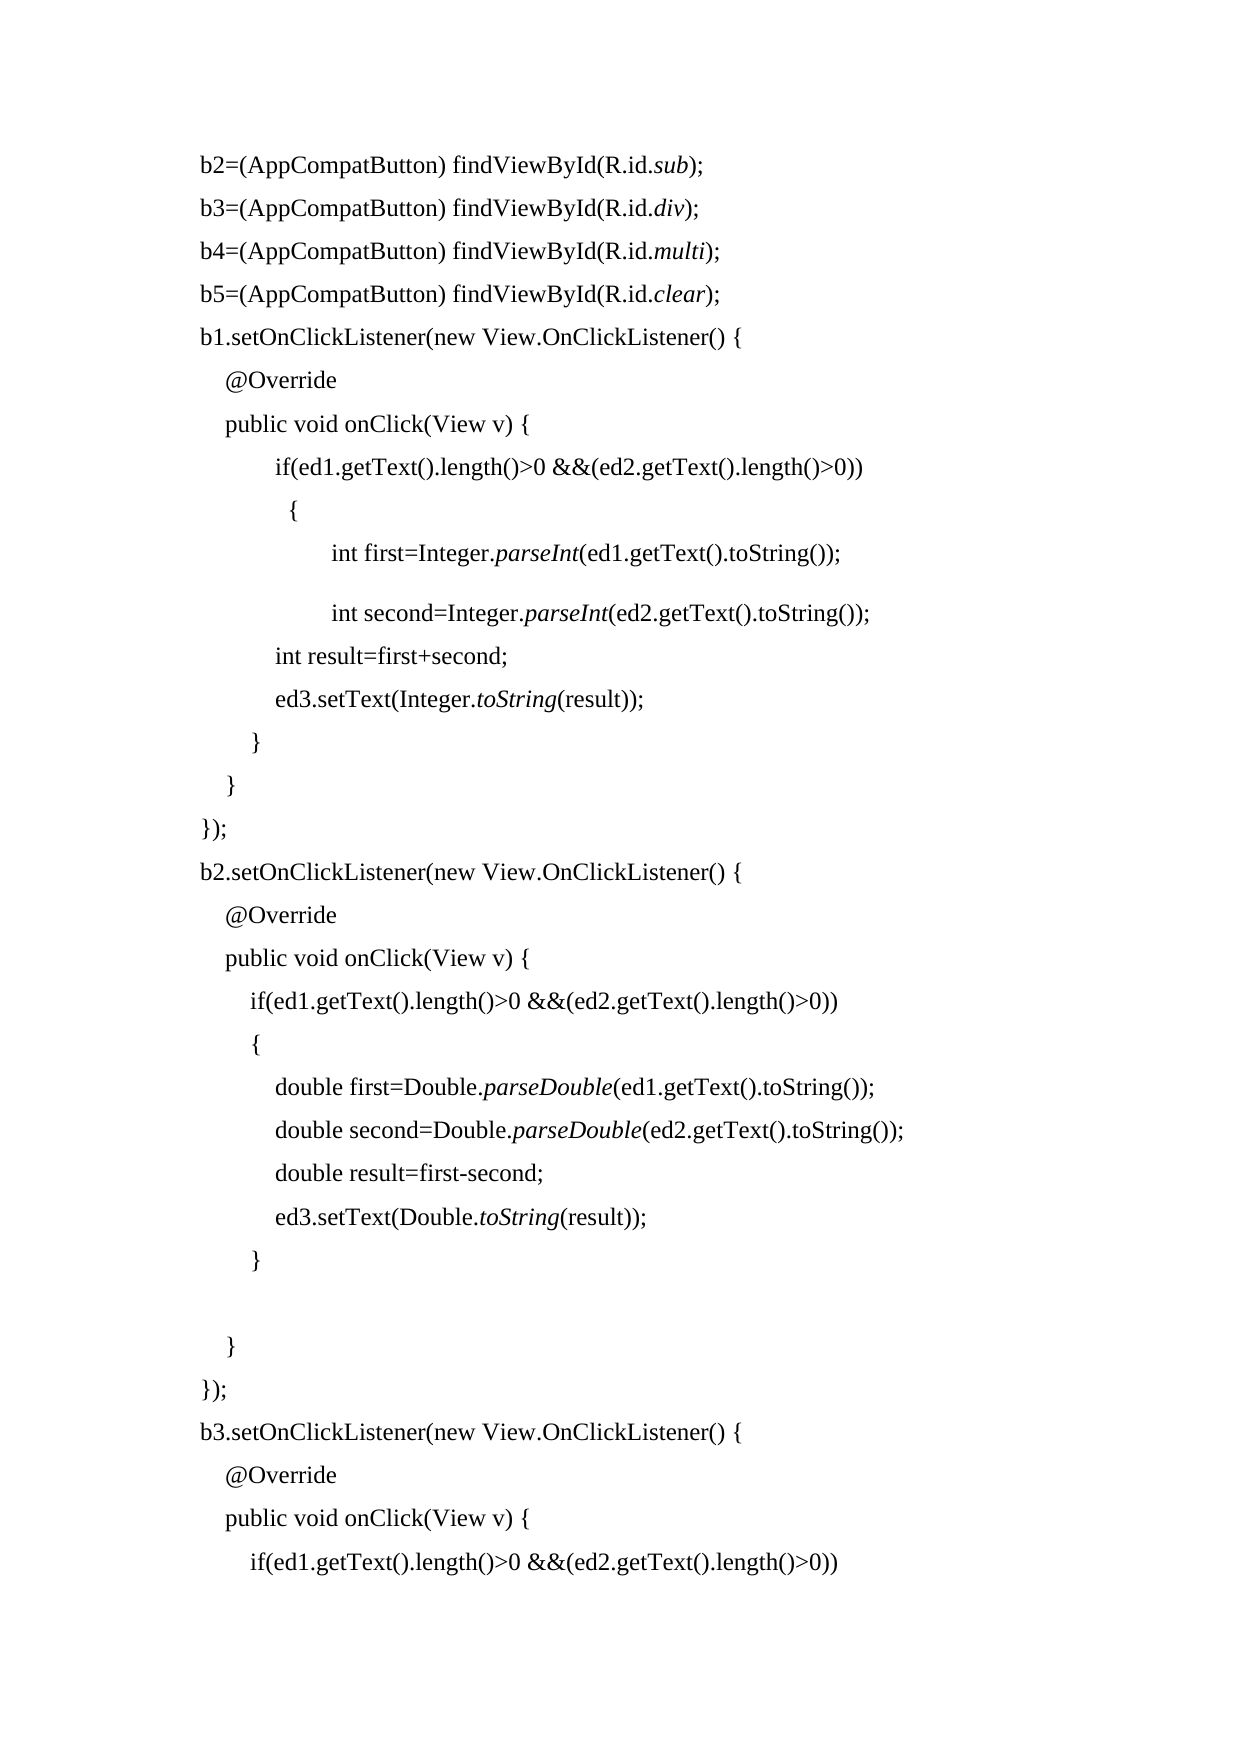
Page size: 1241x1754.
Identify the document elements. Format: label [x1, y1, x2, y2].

text [150, 150, 1090, 567]
text [150, 598, 1090, 1575]
